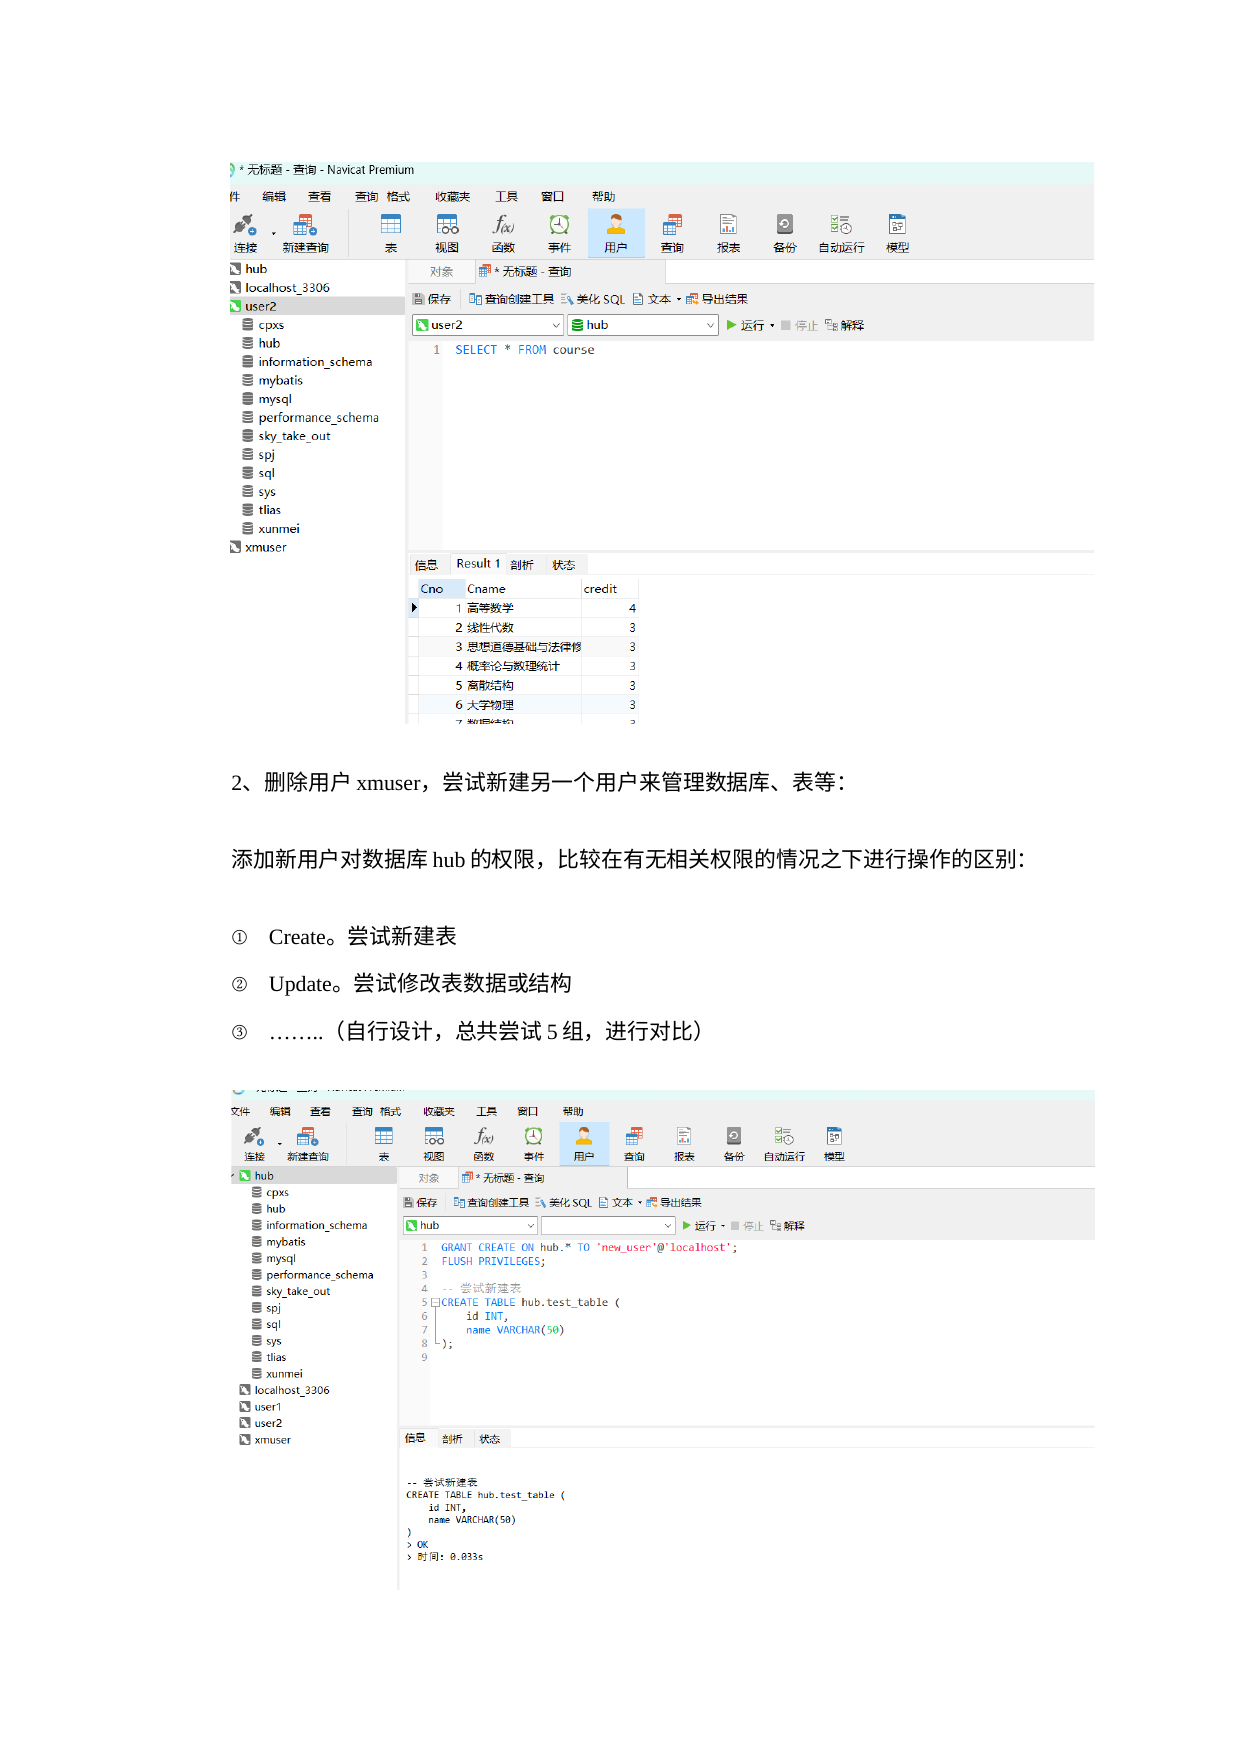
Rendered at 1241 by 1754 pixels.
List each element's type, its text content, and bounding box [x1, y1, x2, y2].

text 添加新用户对数据库hub的权限，比较在有无相关权限的情况之下进行操作的区别： [187, 842, 1053, 874]
picture [231, 1090, 1095, 1590]
picture [230, 162, 1095, 724]
text 2、删除用户xmuser，尝试新建另一个用户来管理数据库、表等： [187, 765, 1053, 797]
list ……..（自行设计，总共尝试5组，进行对比） [231, 1014, 1053, 1045]
list Update。尝试修改表数据或结构 [231, 966, 1053, 998]
list Create。尝试新建表 [231, 919, 1053, 950]
